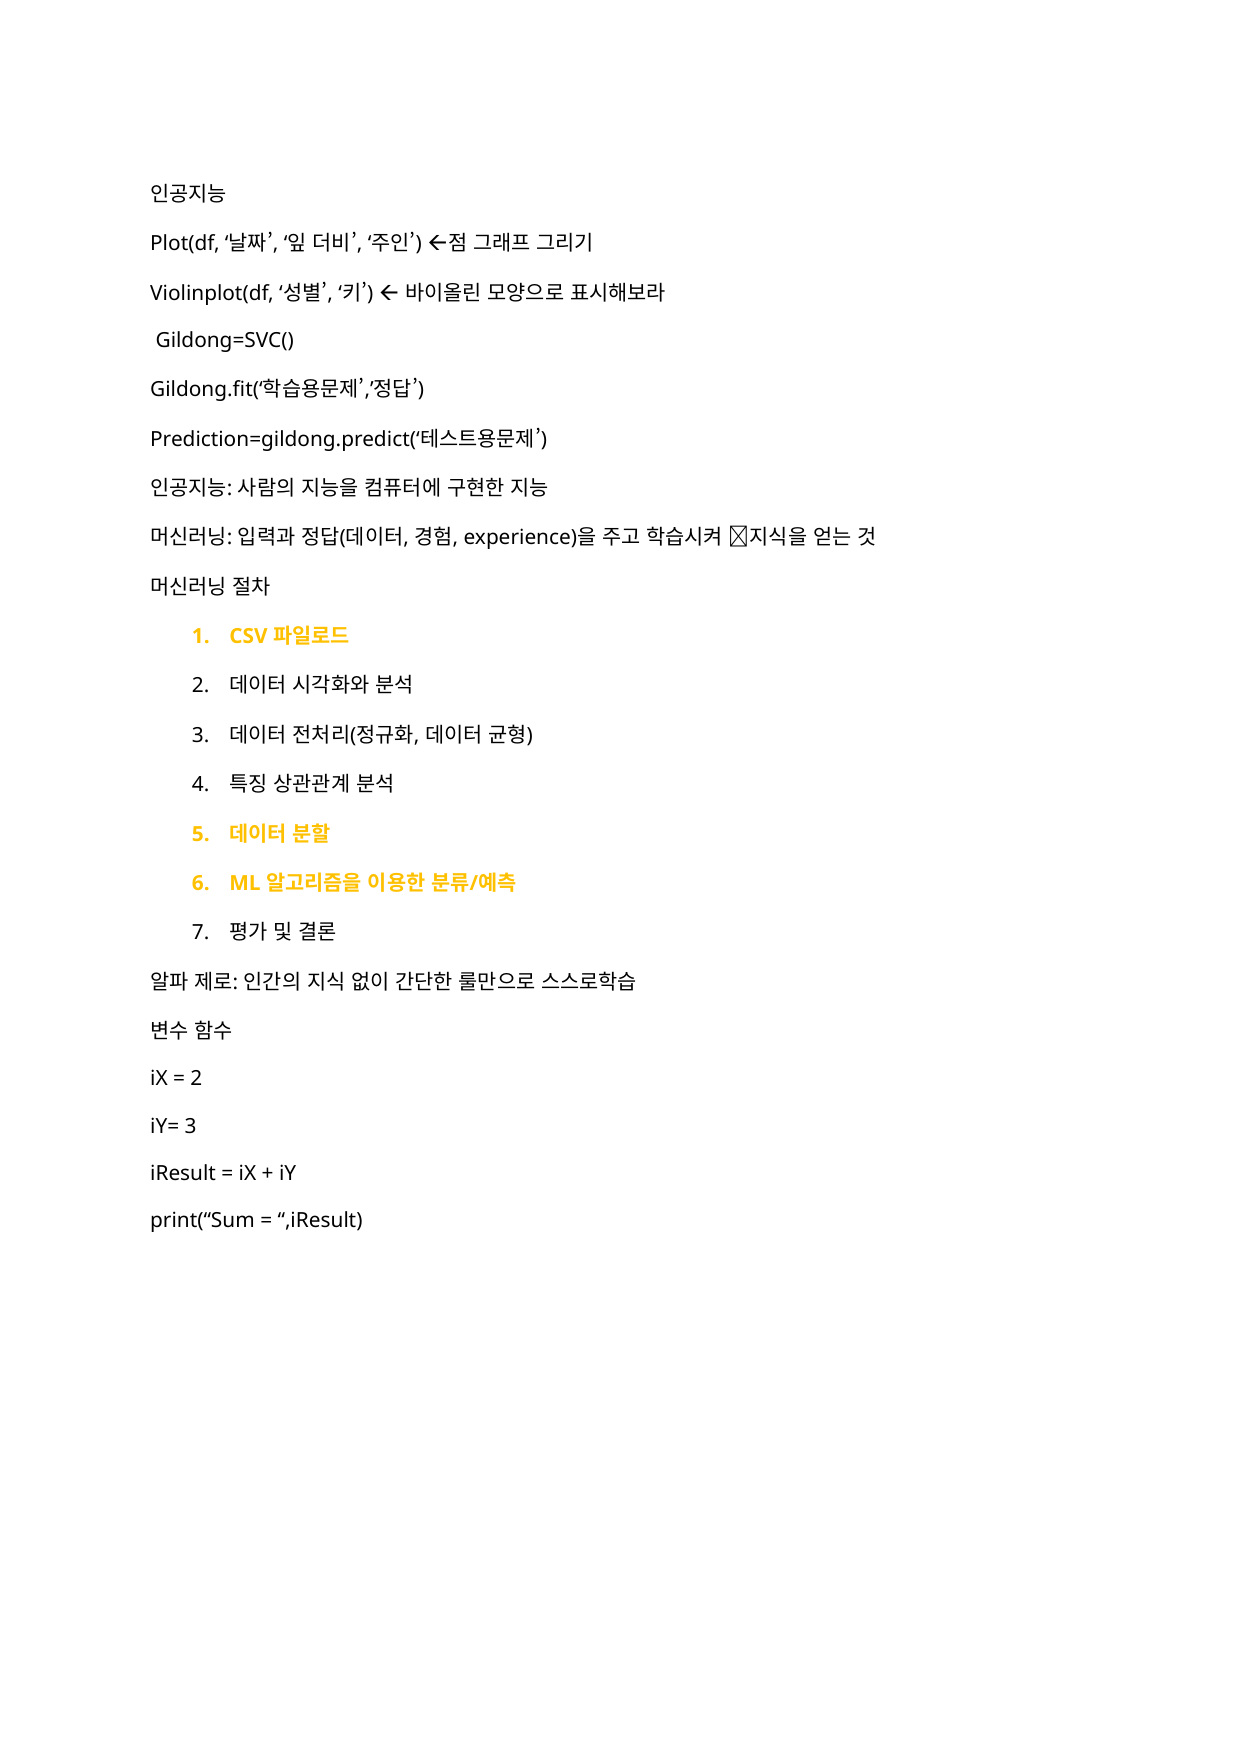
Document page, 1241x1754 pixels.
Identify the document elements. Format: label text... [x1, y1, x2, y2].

text iY= 3 [150, 1111, 1090, 1139]
text Gildong.fit(‘학습용문제’,’정답’) [150, 372, 1090, 403]
list 데이터 시각화와 분석 [192, 669, 1090, 699]
text Plot(df, ‘날짜’, ‘잎 더비’, ‘주인’) 점 그래프 그리기 [150, 226, 1090, 257]
text iResult = iX + iY [150, 1158, 1090, 1187]
text print(“Sum = “,iResult) [150, 1205, 1090, 1234]
text Prediction=gildong.predict(‘테스트용문제’) [150, 422, 1090, 452]
list 평가 및 결론 [192, 916, 1090, 946]
text 알파 제로: 인간의 지식 없이 간단한 룰만으로 스스로학습 [150, 965, 1090, 995]
text 머신러닝 절차 [150, 570, 1090, 600]
text 변수 함수 [150, 1014, 1090, 1044]
text 인공지능 [150, 177, 1090, 207]
text iX = 2 [150, 1063, 1090, 1092]
list ML 알고리즘을 이용한 분류/예측 [192, 866, 1090, 896]
list 데이터 분할 [192, 817, 1090, 847]
text 인공지능: 사람의 지능을 컴퓨터에 구현한 지능 [150, 471, 1090, 502]
list 데이터 전처리(정규화, 데이터 균형) [192, 718, 1090, 748]
text Gildong=SVC() [150, 325, 1090, 354]
list CSV 파일로드 [192, 619, 1090, 649]
text 머신러닝: 입력과 정답(데이터, 경험, experience)을 주고 학습시켜 지식을 얻는 것 [150, 521, 1090, 551]
text Violinplot(df, ‘성별’, ‘키’) 바이올린 모양으로 표시해보라 [150, 276, 1090, 306]
list 특징 상관관계 분석 [192, 767, 1090, 798]
